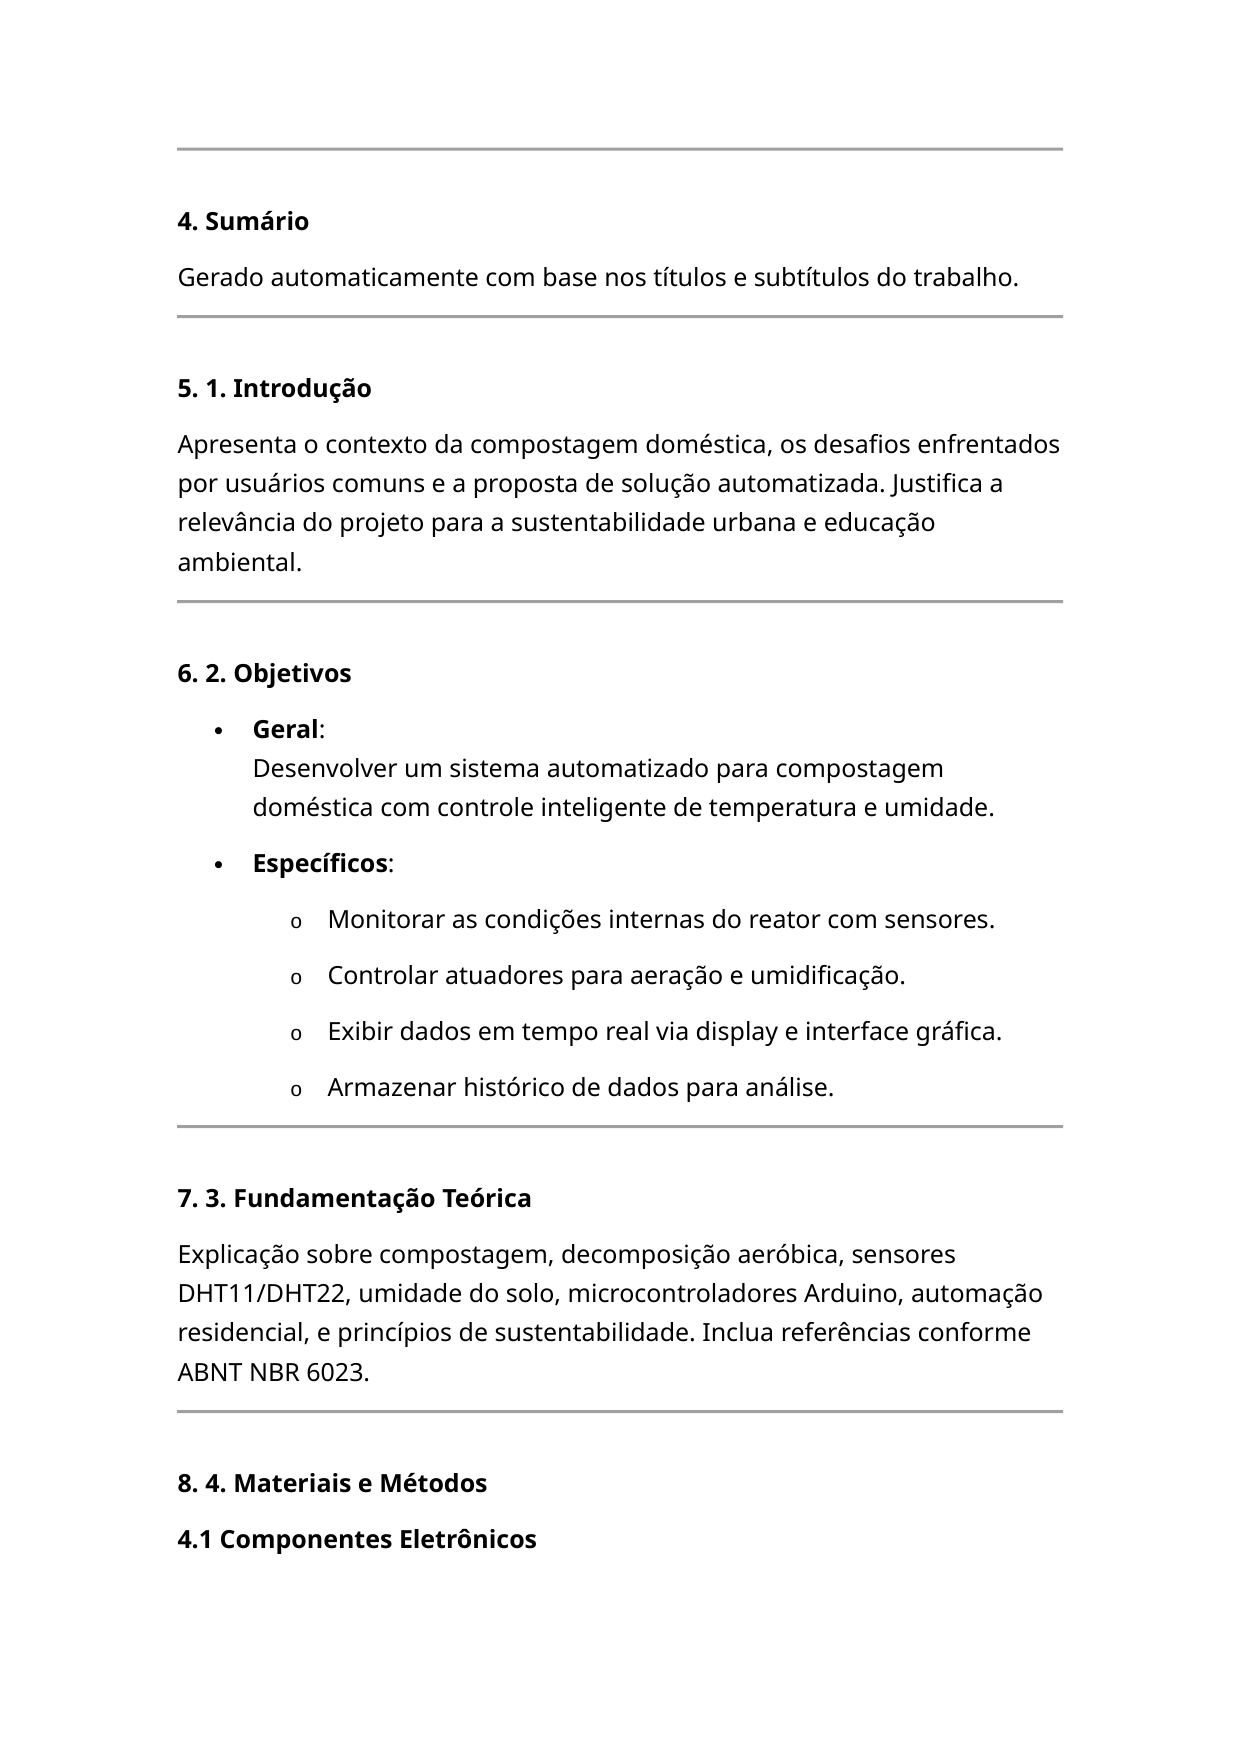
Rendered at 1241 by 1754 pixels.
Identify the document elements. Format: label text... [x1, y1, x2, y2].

text Apresenta o contexto da compostagem doméstica, os desafios enfrentados por usuários comuns e a proposta de solução automatizada. Justifica a relevância do projeto para a sustentabilidade urbana e educação ambiental. [177, 427, 1063, 578]
text 6. 2. Objetivos [177, 656, 1063, 690]
text 4. Sumário [177, 203, 1063, 237]
text Explicação sobre compostagem, decomposição aeróbica, sensores DHT11/DHT22, umidade do solo, microcontroladores Arduino, automação residencial, e princípios de sustentabilidade. Inclua referências conforme ABNT NBR 6023. [177, 1237, 1063, 1388]
list Controlar atuadores para aeração e umidificação. [290, 958, 1063, 992]
text 8. 4. Materiais e Métodos [177, 1466, 1063, 1500]
text Gerado automaticamente com base nos títulos e subtítulos do trabalho. [177, 259, 1063, 293]
list Geral: Desenvolver um sistema automatizado para compostagem doméstica com controle inteligente de temperatura e umidade. [215, 712, 1063, 824]
list Específicos: [215, 846, 1063, 880]
list Monitorar as condições internas do reator com sensores. [290, 902, 1063, 936]
list Exibir dados em tempo real via display e interface gráfica. [290, 1013, 1063, 1047]
text 7. 3. Fundamentação Teórica [177, 1181, 1063, 1215]
list Armazenar histórico de dados para análise. [290, 1069, 1063, 1103]
text 4.1 Componentes Eletrônicos [177, 1522, 1063, 1556]
text 5. 1. Introdução [177, 371, 1063, 405]
